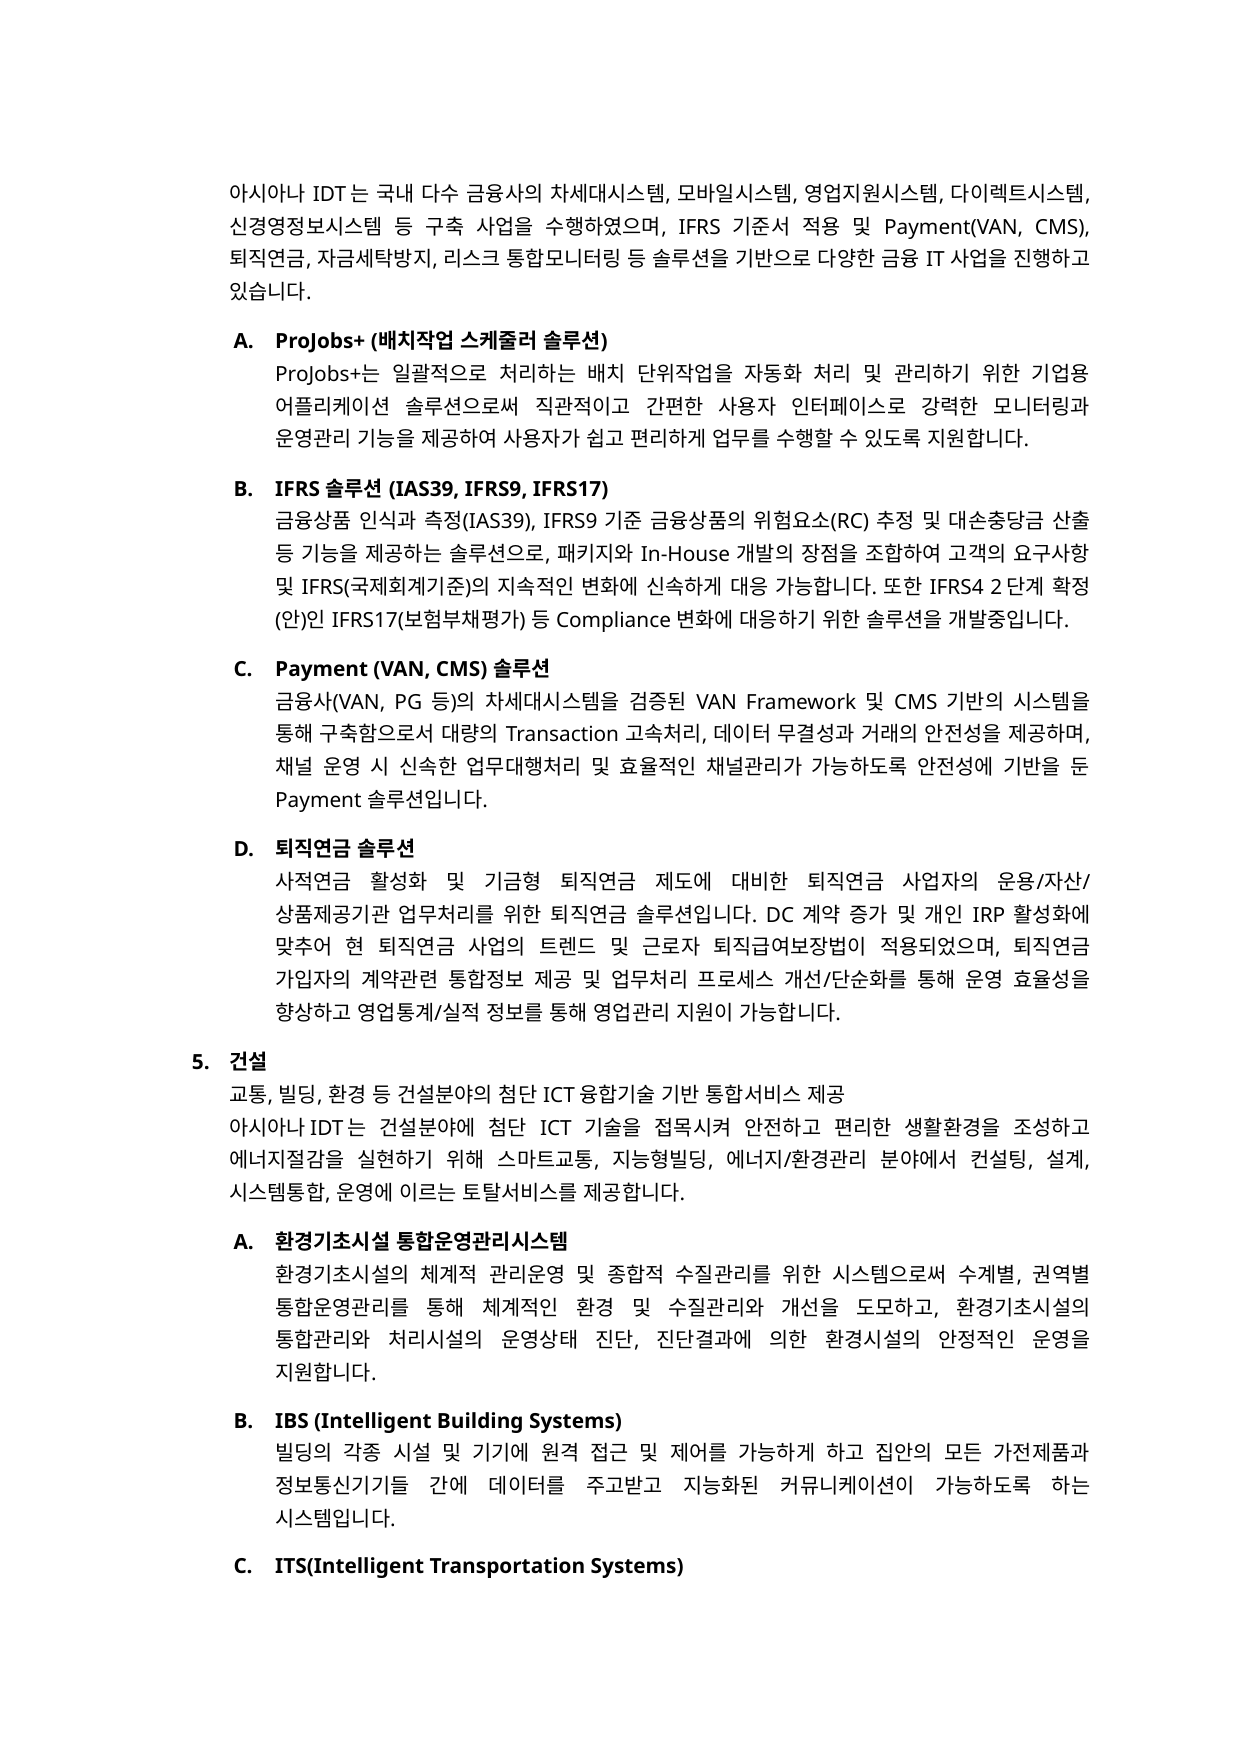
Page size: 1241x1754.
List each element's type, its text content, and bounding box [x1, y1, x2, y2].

list 건설 교통, 빌딩, 환경 등 건설분야의 첨단 ICT융합기술 기반 통합서비스 제공 아시아나IDT는 건설분야에 첨단 ICT 기술을 접목시켜 안전하고 편리한 생활환경을 조성하고 에너지절감을 실현하기 위해 스마트교통, 지능형빌딩, 에너지/환경관리 분야에서 컨설팅, 설계, 시스템통합, 운영에 이르는 토탈서비스를 제공합니다. [192, 1045, 1090, 1206]
list Payment (VAN, CMS) 솔루션 금융사(VAN, PG 등)의 차세대시스템을 검증된 VAN Framework 및 CMS 기반의 시스템을 통해 구축함으로서 대량의 Transaction 고속처리, 데이터 무결성과 거래의 안전성을 제공하며, 채널 운영 시 신속한 업무대행처리 및 효율적인 채널관리가 가능하도록 안전성에 기반을 둔 Payment 솔루션입니다. [233, 652, 1090, 813]
list 퇴직연금 솔루션 사적연금 활성화 및 기금형 퇴직연금 제도에 대비한 퇴직연금 사업자의 운용/자산/상품제공기관 업무처리를 위한 퇴직연금 솔루션입니다. DC 계약 증가 및 개인 IRP 활성화에 맞추어 현 퇴직연금 사업의 트렌드 및 근로자 퇴직급여보장법이 적용되었으며, 퇴직연금 가입자의 계약관련 통합정보 제공 및 업무처리 프로세스 개선/단순화를 통해 운영 효율성을 향상하고 영업통계/실적 정보를 통해 영업관리 지원이 가능합니다. [233, 832, 1090, 1026]
list IBS (Intelligent Building Systems) 빌딩의 각종 시설 및 기기에 원격 접근 및 제어를 가능하게 하고 집안의 모든 가전제품과 정보통신기기들 간에 데이터를 주고받고 지능화된 커뮤니케이션이 가능하도록 하는 시스템입니다. [233, 1406, 1090, 1532]
list IFRS 솔루션 (IAS39, IFRS9, IFRS17) 금융상품 인식과 측정(IAS39), IFRS9 기준 금융상품의 위험요소(RC) 추정 및 대손충당금 산출 등 기능을 제공하는 솔루션으로, 패키지와 In-House 개발의 장점을 조합하여 고객의 요구사항 및 IFRS(국제회계기준)의 지속적인 변화에 신속하게 대응 가능합니다. 또한 IFRS4 2단계 확정(안)인 IFRS17(보험부채평가) 등 Compliance 변화에 대응하기 위한 솔루션을 개발중입니다. [233, 472, 1090, 633]
list ProJobs+ (배치작업 스케줄러 솔루션) ProJobs+는 일괄적으로 처리하는 배치 단위작업을 자동화 처리 및 관리하기 위한 기업용 어플리케이션 솔루션으로써 직관적이고 간편한 사용자 인터페이스로 강력한 모니터링과 운영관리 기능을 제공하여 사용자가 쉽고 편리하게 업무를 수행할 수 있도록 지원합니다. [233, 325, 1090, 453]
list 환경기초시설 통합운영관리시스템 환경기초시설의 체계적 관리운영 및 종합적 수질관리를 위한 시스템으로써 수계별, 권역별 통합운영관리를 통해 체계적인 환경 및 수질관리와 개선을 도모하고, 환경기초시설의 통합관리와 처리시설의 운영상태 진단, 진단결과에 의한 환경시설의 안정적인 운영을 지원합니다. [233, 1226, 1090, 1387]
